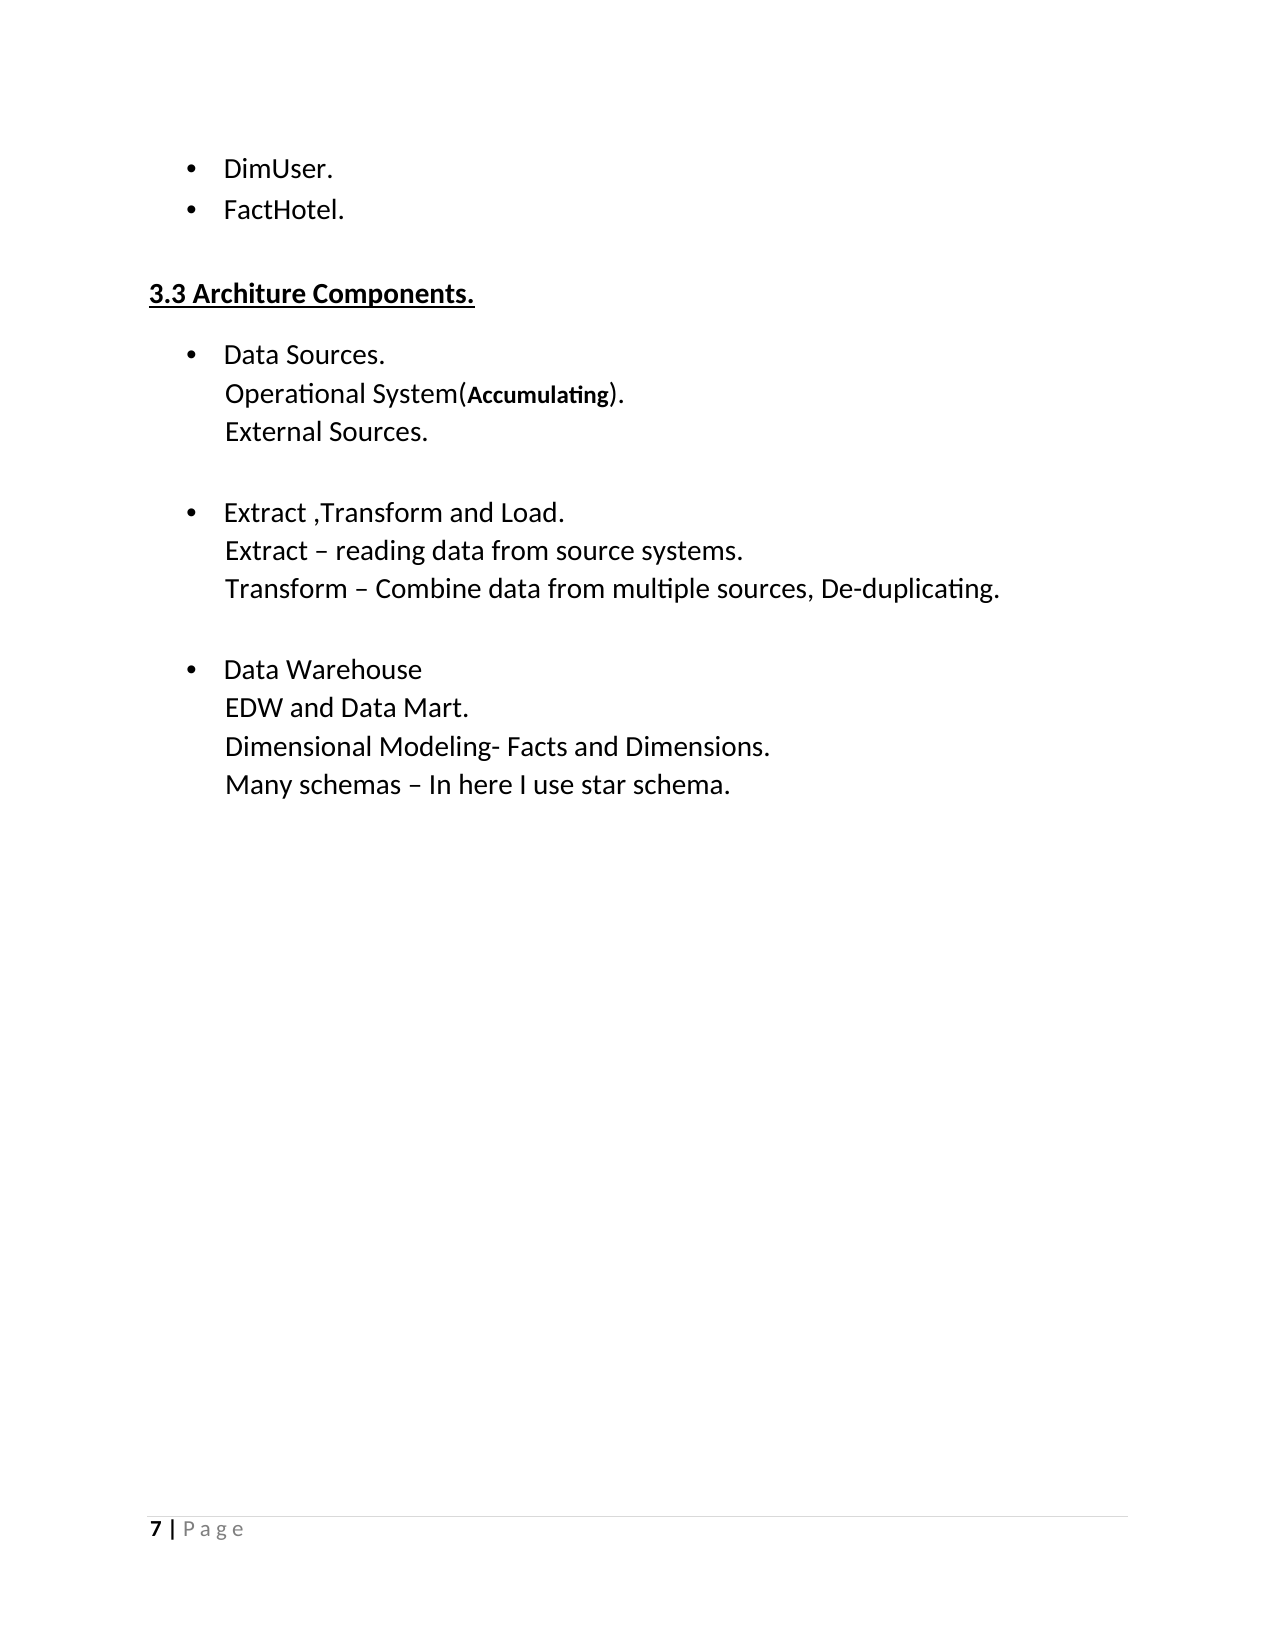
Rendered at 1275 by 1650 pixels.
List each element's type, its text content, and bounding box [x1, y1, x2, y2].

text 3.3 Architure Components. [148, 275, 1076, 311]
list Data Warehouse [186, 651, 1076, 687]
text EDW and Data Mart. [225, 689, 1076, 725]
text Operational System(Accumulating). [225, 375, 1076, 410]
text Many schemas – In here I use star schema. [225, 766, 1076, 802]
list Data Sources. [186, 336, 1076, 372]
text External Sources. [225, 413, 1076, 449]
text Transform – Combine data from multiple sources, De-duplicating. [225, 571, 1076, 606]
text Dimensional Modeling- Facts and Dimensions. [225, 728, 1076, 763]
list FactHotel. [186, 191, 1076, 227]
list DimUser. [186, 150, 1076, 186]
text Extract – reading data from source systems. [225, 532, 1076, 568]
list Extract ,Transform and Load. [186, 494, 1076, 529]
